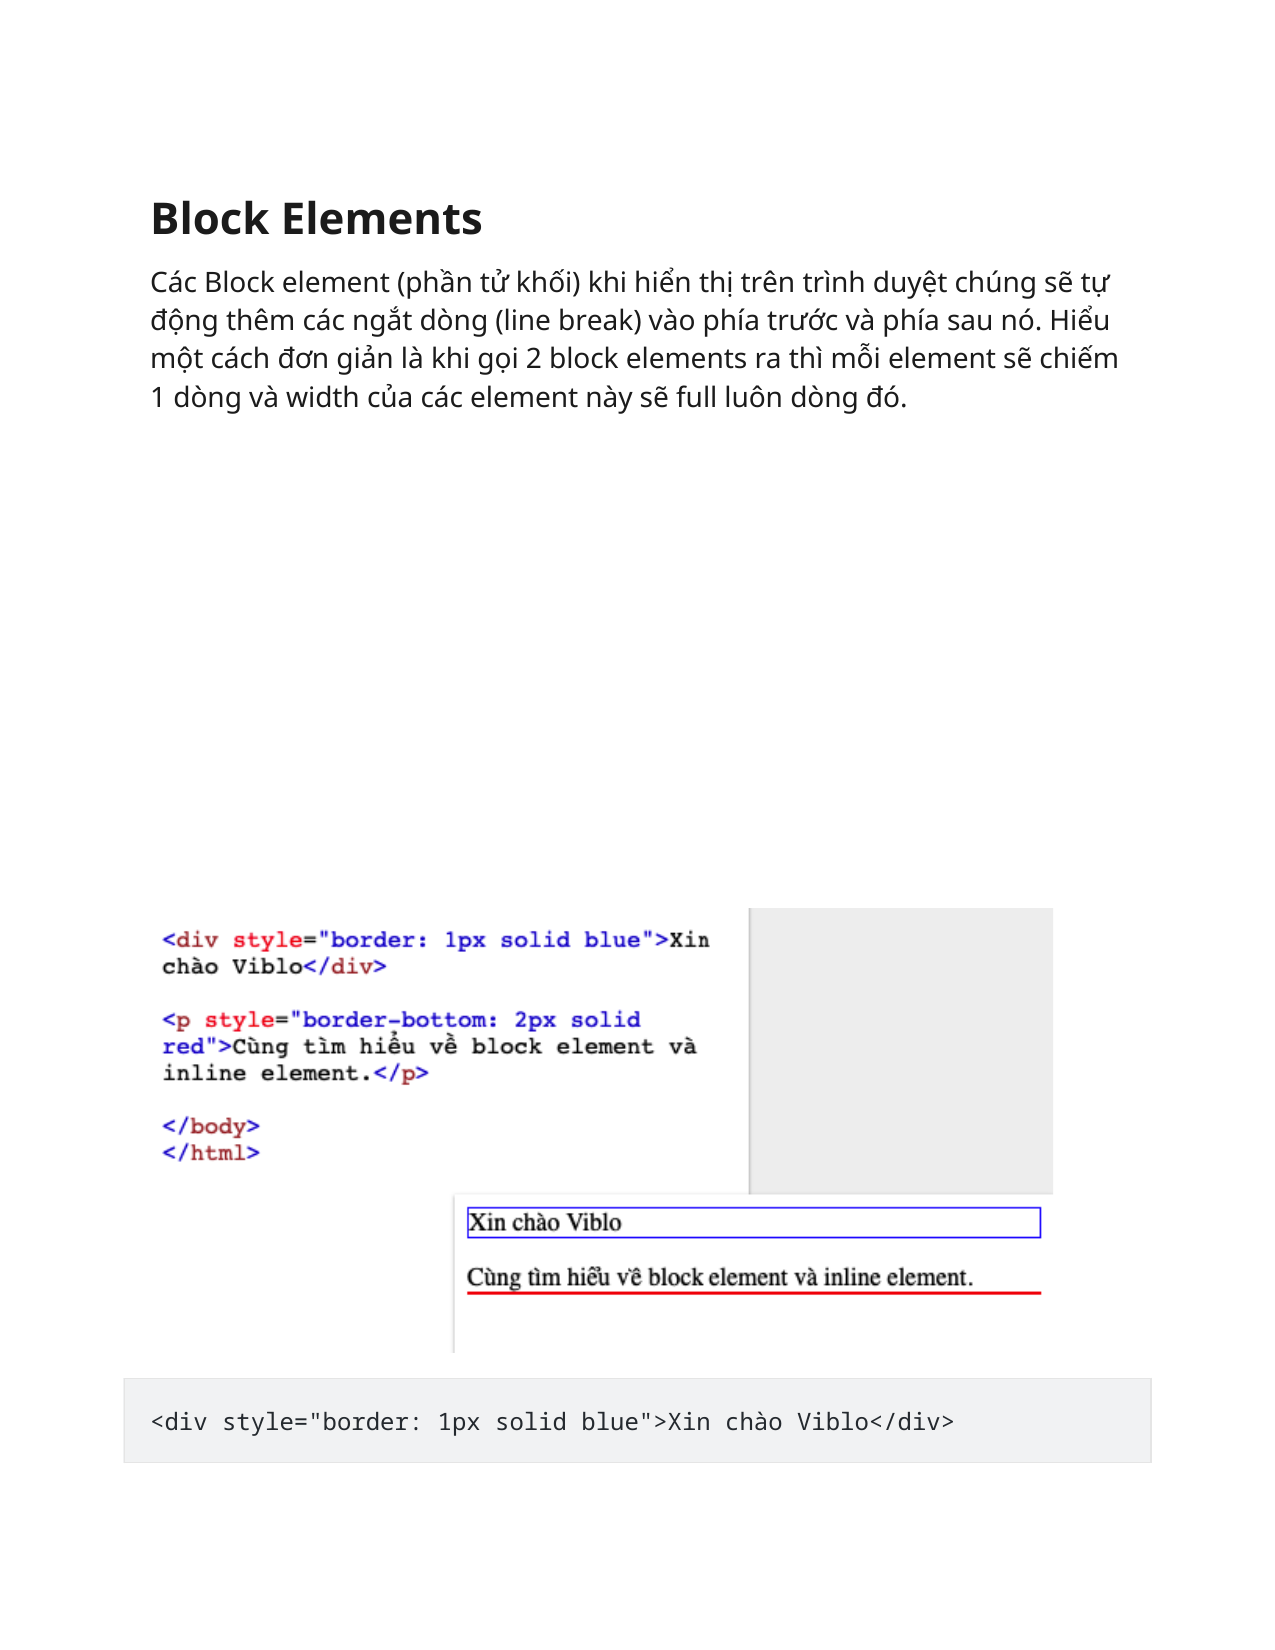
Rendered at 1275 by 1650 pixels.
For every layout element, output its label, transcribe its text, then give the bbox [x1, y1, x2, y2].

text Các Block element (phần tử khối) khi hiển thị trên trình duyệt chúng sẽ tự động thêm các ngắt dòng (line break) vào phía trước và phía sau nó. Hiểu một cách đơn giản là khi gọi 2 block elements ra thì mỗi element sẽ chiếm 1 dòng và width của các element này sẽ full luôn dòng đó. [150, 262, 1125, 415]
picture [150, 908, 1054, 1353]
text Block Elements [150, 187, 1125, 247]
text <div style="border: 1px solid blue">Xin chào Viblo</div> [125, 1379, 1150, 1462]
